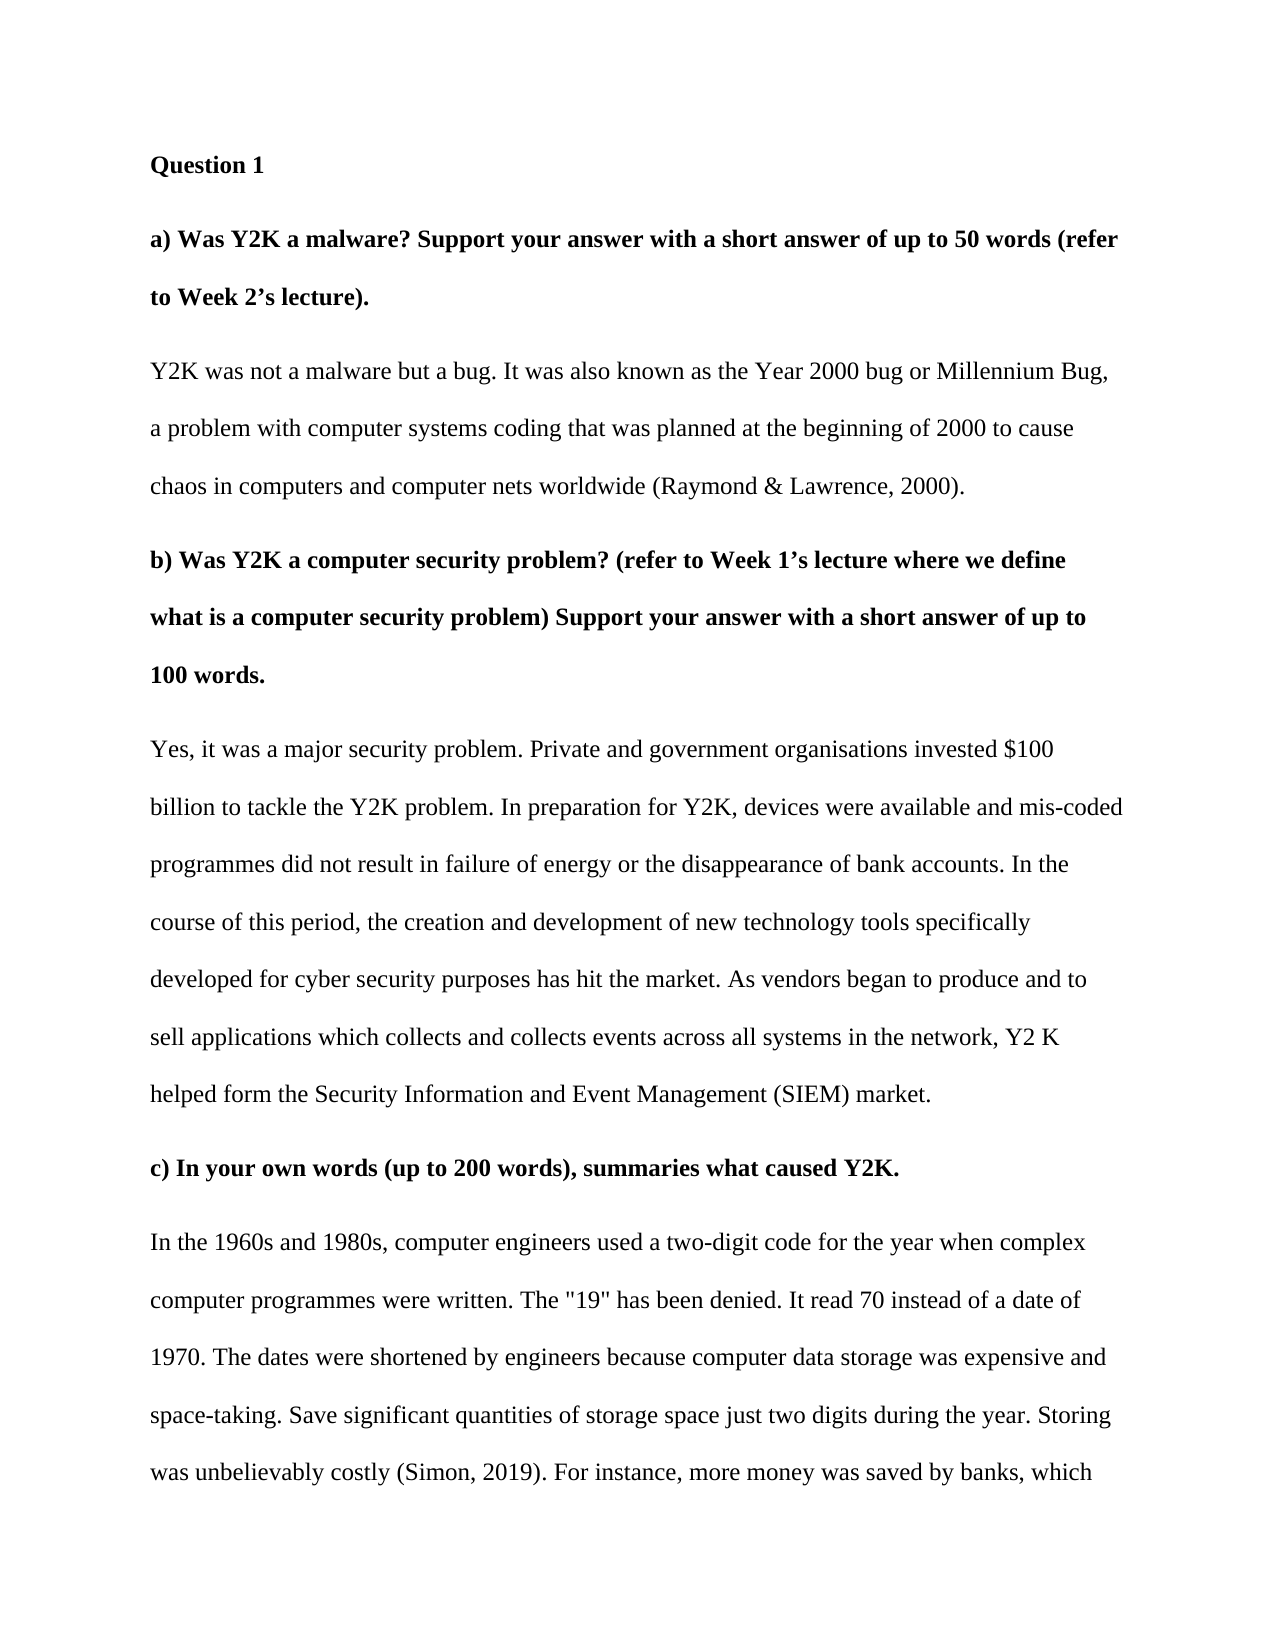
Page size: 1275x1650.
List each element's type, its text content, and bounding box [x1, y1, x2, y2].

text Y2K was not a malware but a bug. It was also known as the Year 2000 bug or Millennium Bug, a problem with computer systems coding that was planned at the beginning of 2000 to cause chaos in computers and computer nets worldwide . [150, 356, 1125, 499]
text Question 1 [150, 150, 1125, 179]
text a) Was Y2K a malware? Support your answer with a short answer of up to 50 words (refer to Week 2’s lecture). [150, 224, 1125, 310]
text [150, 1227, 1125, 1486]
text Yes, it was a major security problem. Private and government organisations invested $100 billion to tackle the Y2K problem. In preparation for Y2K, devices were available and mis-coded programmes did not result in failure of energy or the disappearance of bank accounts. In the course of this period, the creation and development of new technology tools specifically developed for cyber security purposes has hit the market. As vendors began to produce and to sell applications which collects and collects events across all systems in the network, Y2 K helped form the Security Information and Event Management (SIEM) market. [150, 734, 1125, 1108]
text c) In your own words (up to 200 words), summaries what caused Y2K. [150, 1153, 1125, 1182]
text b) Was Y2K a computer security problem? (refer to Week 1’s lecture where we define what is a computer security problem) Support your answer with a short answer of up to 100 words. [150, 545, 1125, 689]
